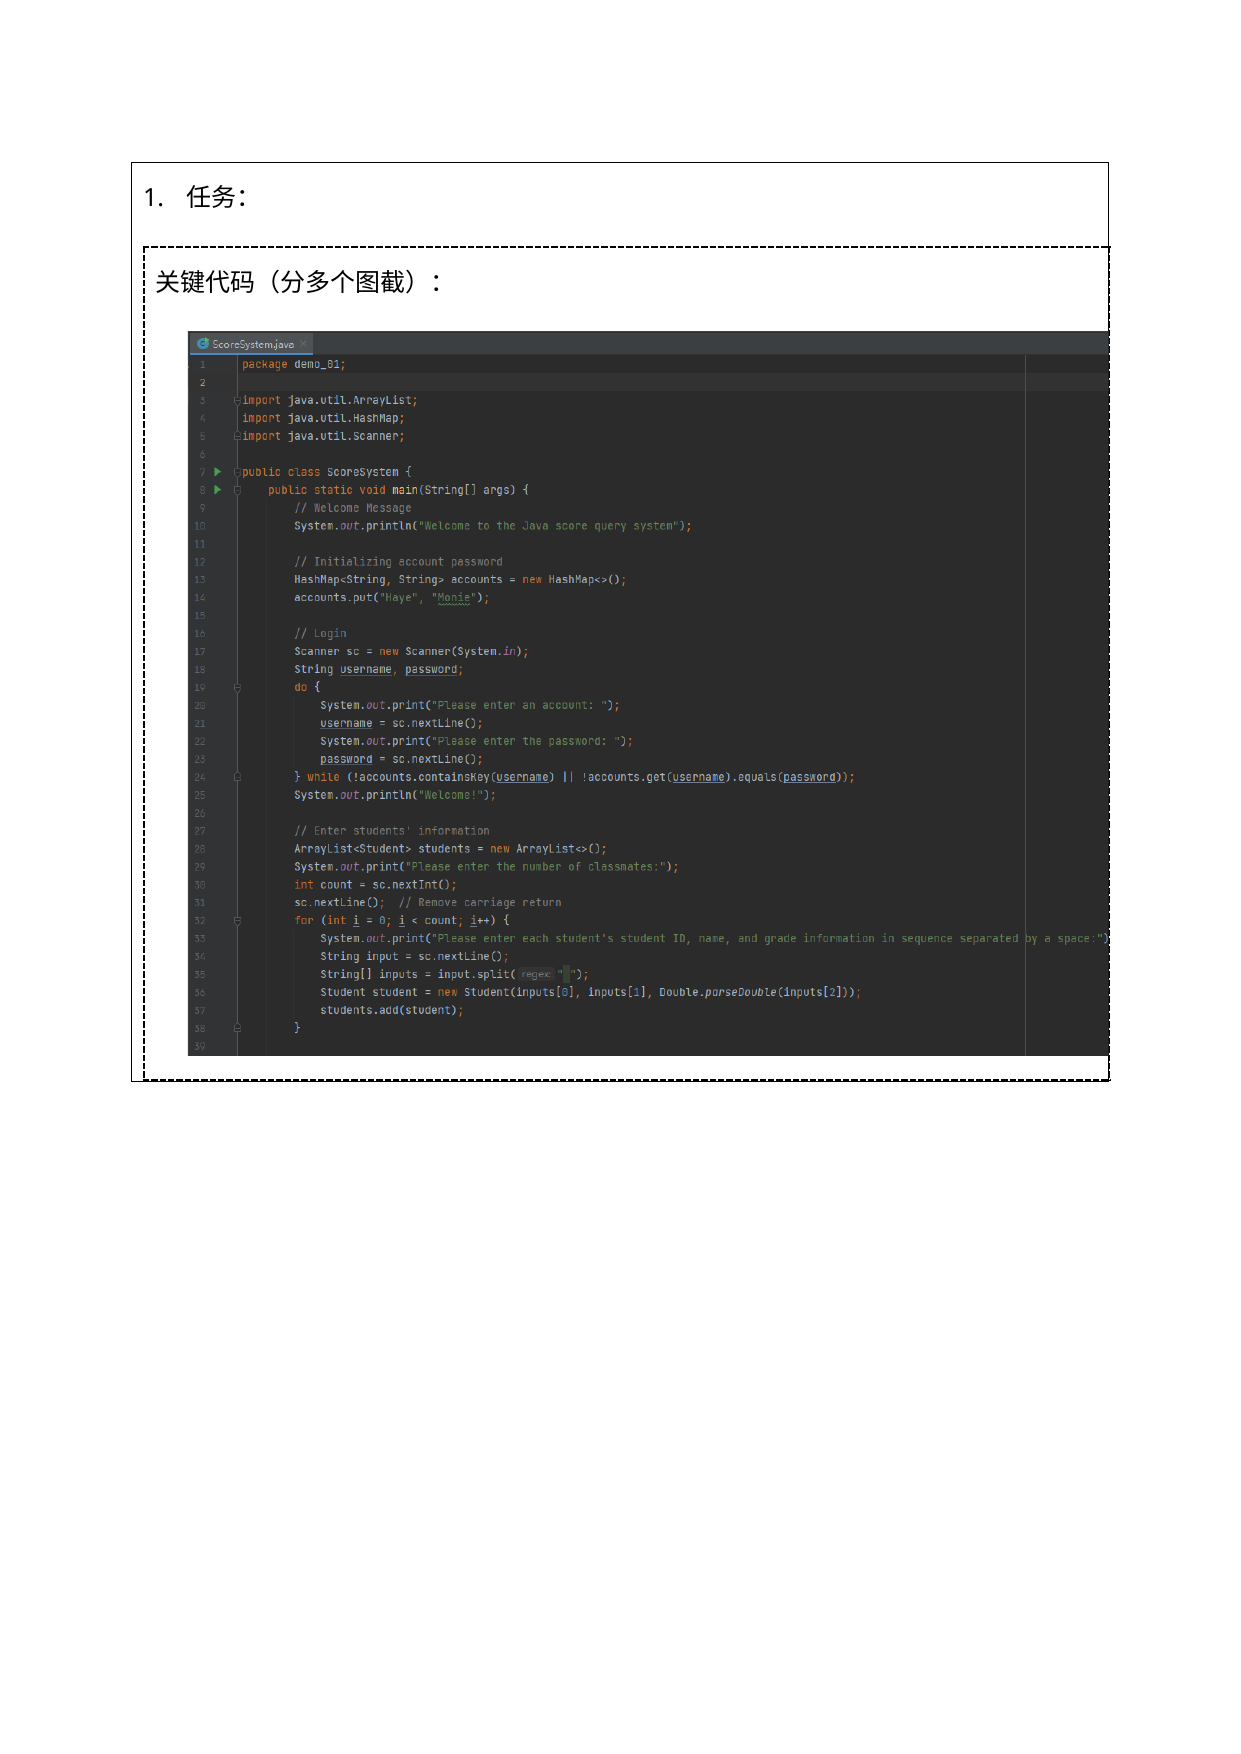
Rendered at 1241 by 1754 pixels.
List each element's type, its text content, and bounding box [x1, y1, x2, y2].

table_cell 实验数据记录或图片：（可附页） 任务： [132, 163, 1108, 1081]
picture [187, 331, 1109, 1056]
